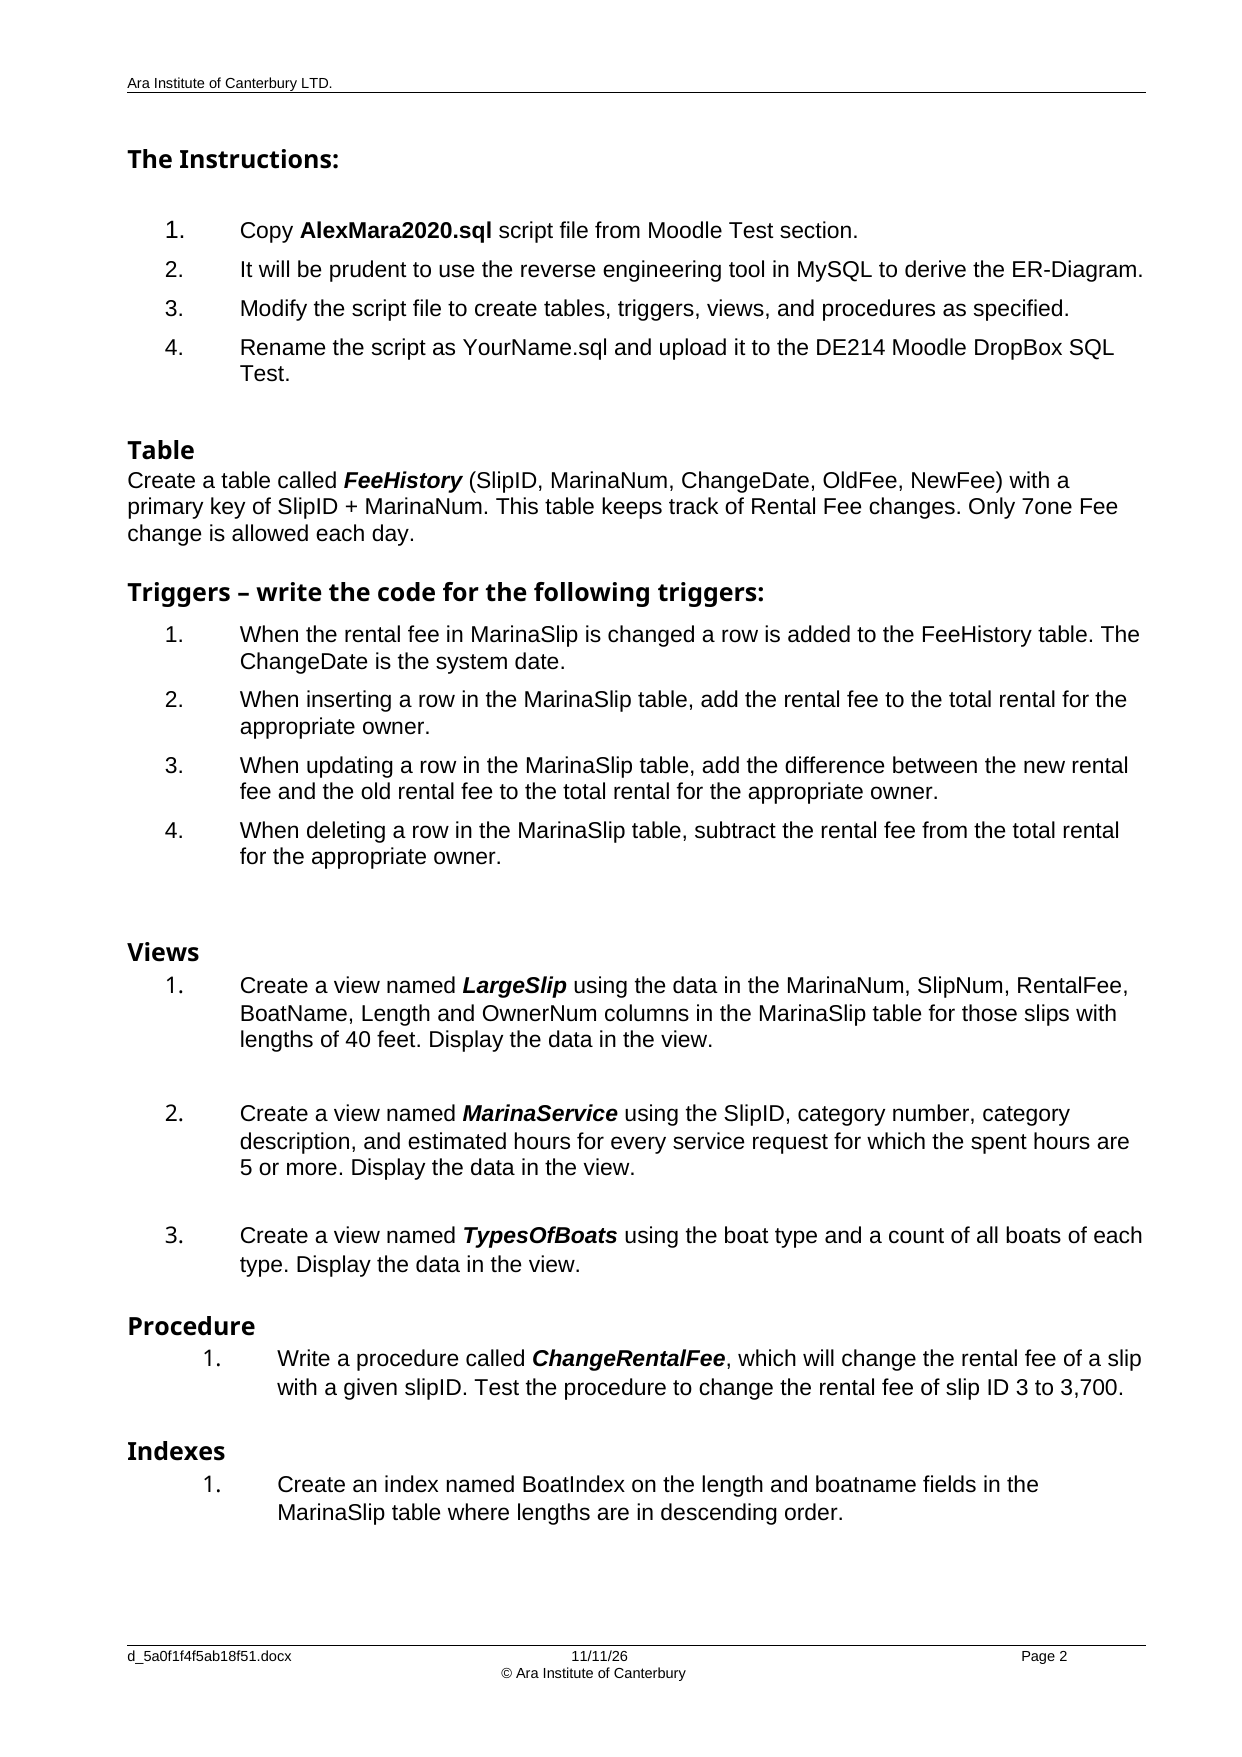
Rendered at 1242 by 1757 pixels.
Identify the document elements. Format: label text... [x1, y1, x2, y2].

list Rename the script as YourName.sql and upload it to the DE214 Moodle DropBox SQL Test. [164, 333, 1146, 386]
text Indexes [127, 1434, 1146, 1468]
list Create a view named MarinaService using the SlipID, category number, category description, and estimated hours for every service request for which the spent hours are 5 or more. Display the data in the view. [164, 1097, 1146, 1181]
list Modify the script file to create tables, triggers, views, and procedures as specified. [164, 295, 1146, 321]
list When deleting a row in the MarinaSlip table, subtract the rental fee from the total rental for the appropriate owner. [164, 817, 1146, 869]
list Copy AlexMara2020.sql script file from Moodle Test section. [164, 214, 1146, 243]
text Create a table called FeeHistory (SlipID, MarinaNum, ChangeDate, OldFee, NewFee) with a primary key of SlipID + MarinaNum. This table keeps track of Rental Fee changes. Only 7one Fee change is allowed each day. [127, 467, 1146, 546]
list Write a procedure called ChangeRentalFee, which will change the rental fee of a slip with a given slipID. Test the procedure to change the rental fee of slip ID 3 to 3,700. [202, 1342, 1146, 1400]
text Table [127, 399, 1146, 467]
text Views [127, 935, 1146, 969]
list When updating a row in the MarinaSlip table, add the difference between the new rental fee and the old rental fee to the total rental for the appropriate owner. [164, 752, 1146, 804]
text Triggers – write the code for the following triggers: [127, 575, 1146, 609]
list When inserting a row in the MarinaSlip table, add the rental fee to the total rental for the appropriate owner. [164, 686, 1146, 739]
list Create an index named BoatIndex on the length and boatname fields in the MarinaSlip table where lengths are in descending order. [202, 1468, 1146, 1526]
list Create a view named LargeSlip using the data in the MarinaNum, SlipNum, RentalFee, BoatName, Length and OwnerNum columns in the MarinaSlip table for those slips with lengths of 40 feet. Display the data in the view. [164, 969, 1146, 1053]
list Create a view named TypesOfBoats using the boat type and a count of all boats of each type. Display the data in the view. [164, 1219, 1146, 1277]
list It will be prudent to use the reverse engineering tool in MySQL to derive the ER-Diagram. [164, 256, 1146, 282]
text Procedure [127, 1308, 1146, 1342]
list When the rental fee in MarinaSlip is changed a row is added to the FeeHistory table. The ChangeDate is the system date. [164, 621, 1146, 674]
text The Instructions: [127, 142, 1146, 176]
